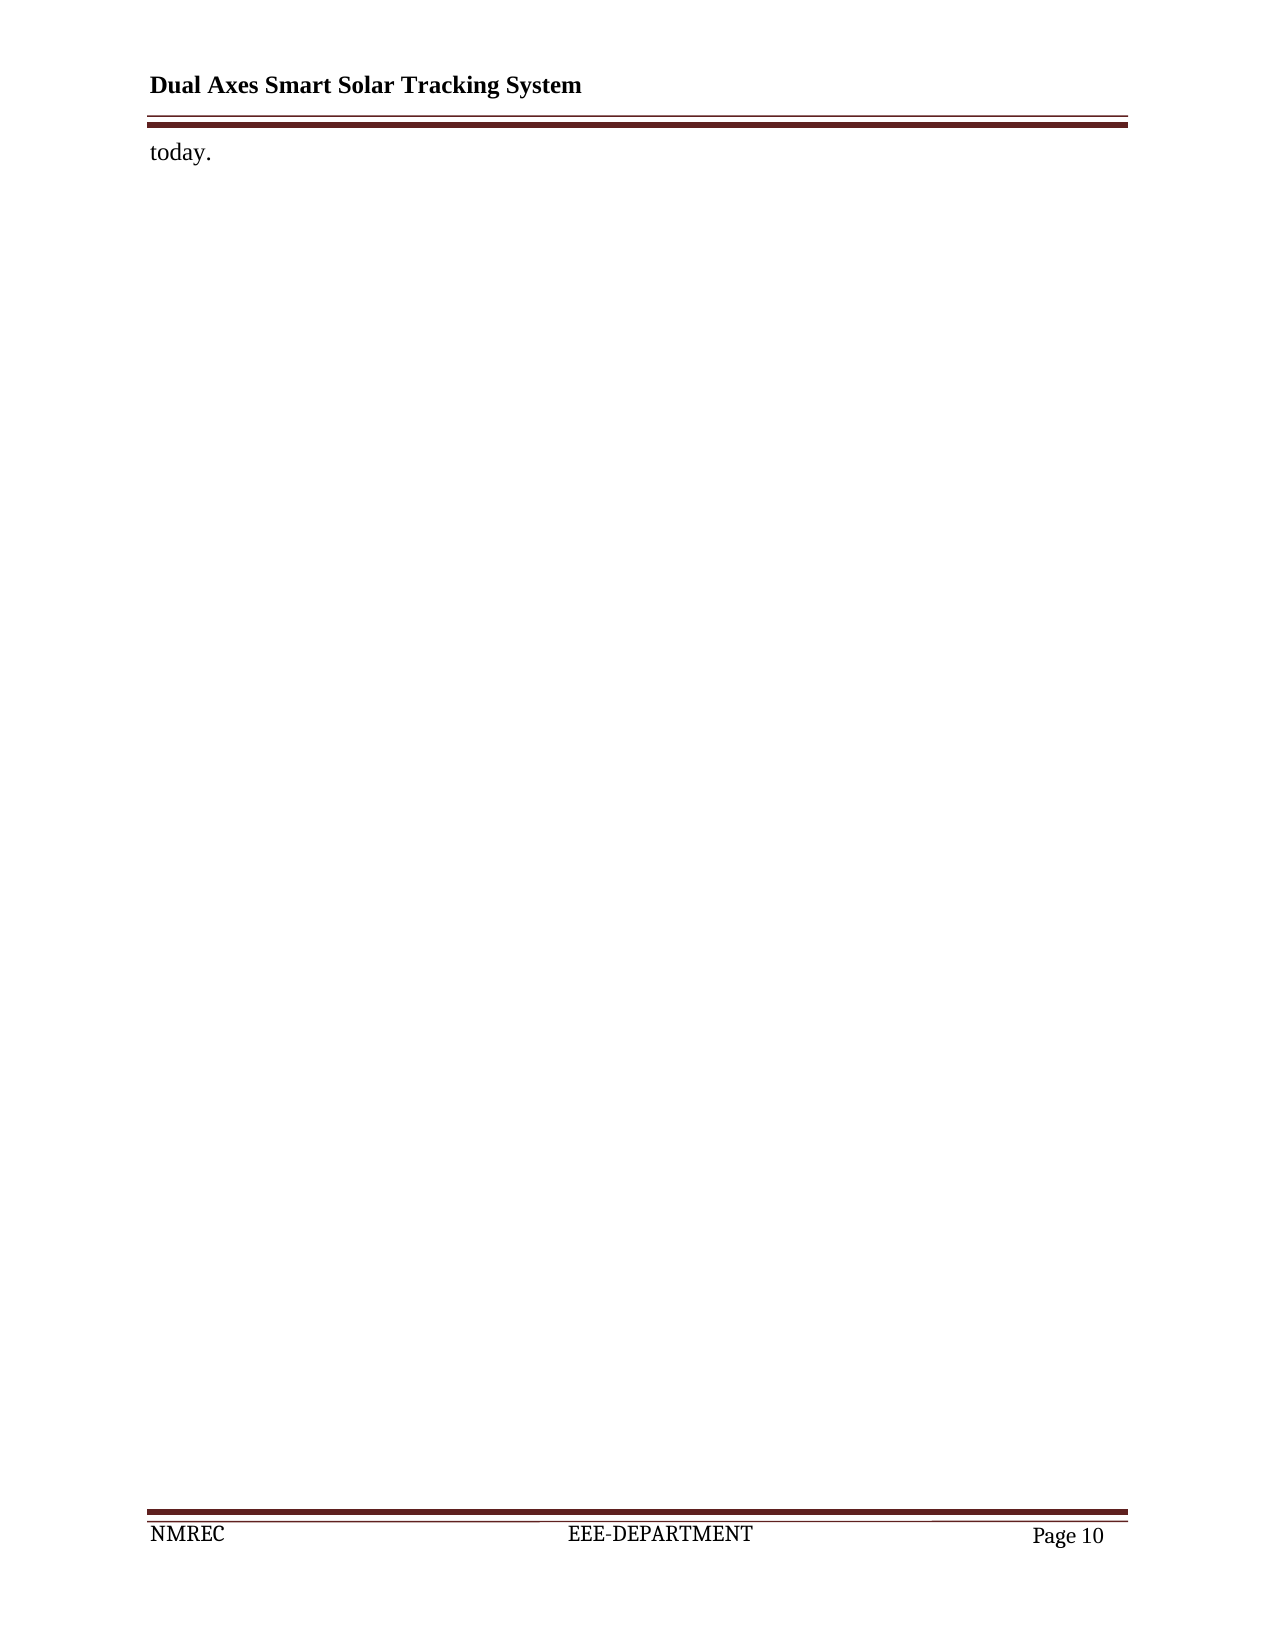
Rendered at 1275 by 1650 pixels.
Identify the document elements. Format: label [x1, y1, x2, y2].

text [150, 137, 1127, 166]
